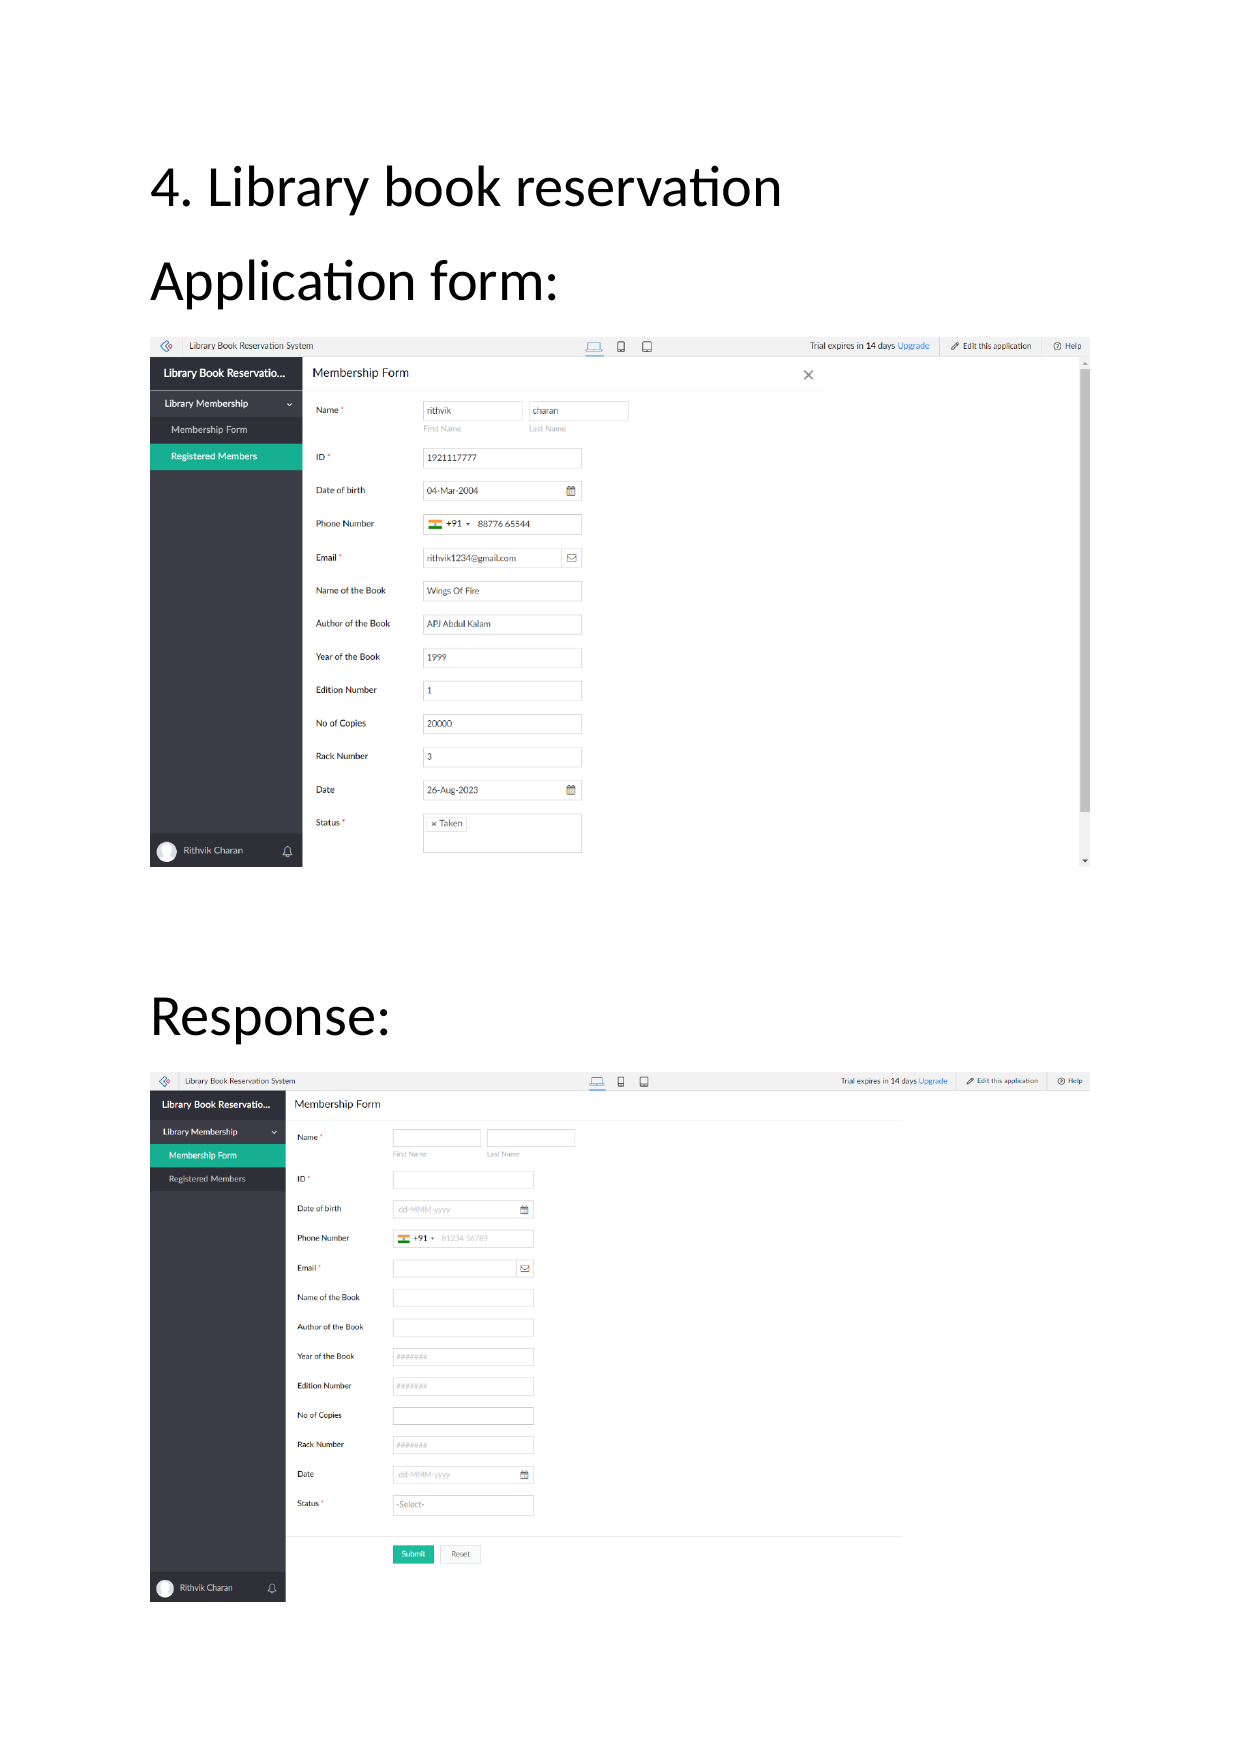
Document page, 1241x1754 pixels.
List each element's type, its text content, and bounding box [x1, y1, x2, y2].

picture [150, 1072, 1091, 1602]
text 4. Library book reservation [150, 150, 1090, 221]
picture [150, 337, 1091, 867]
text Response: [150, 979, 1090, 1050]
text Application form: [150, 243, 1090, 315]
